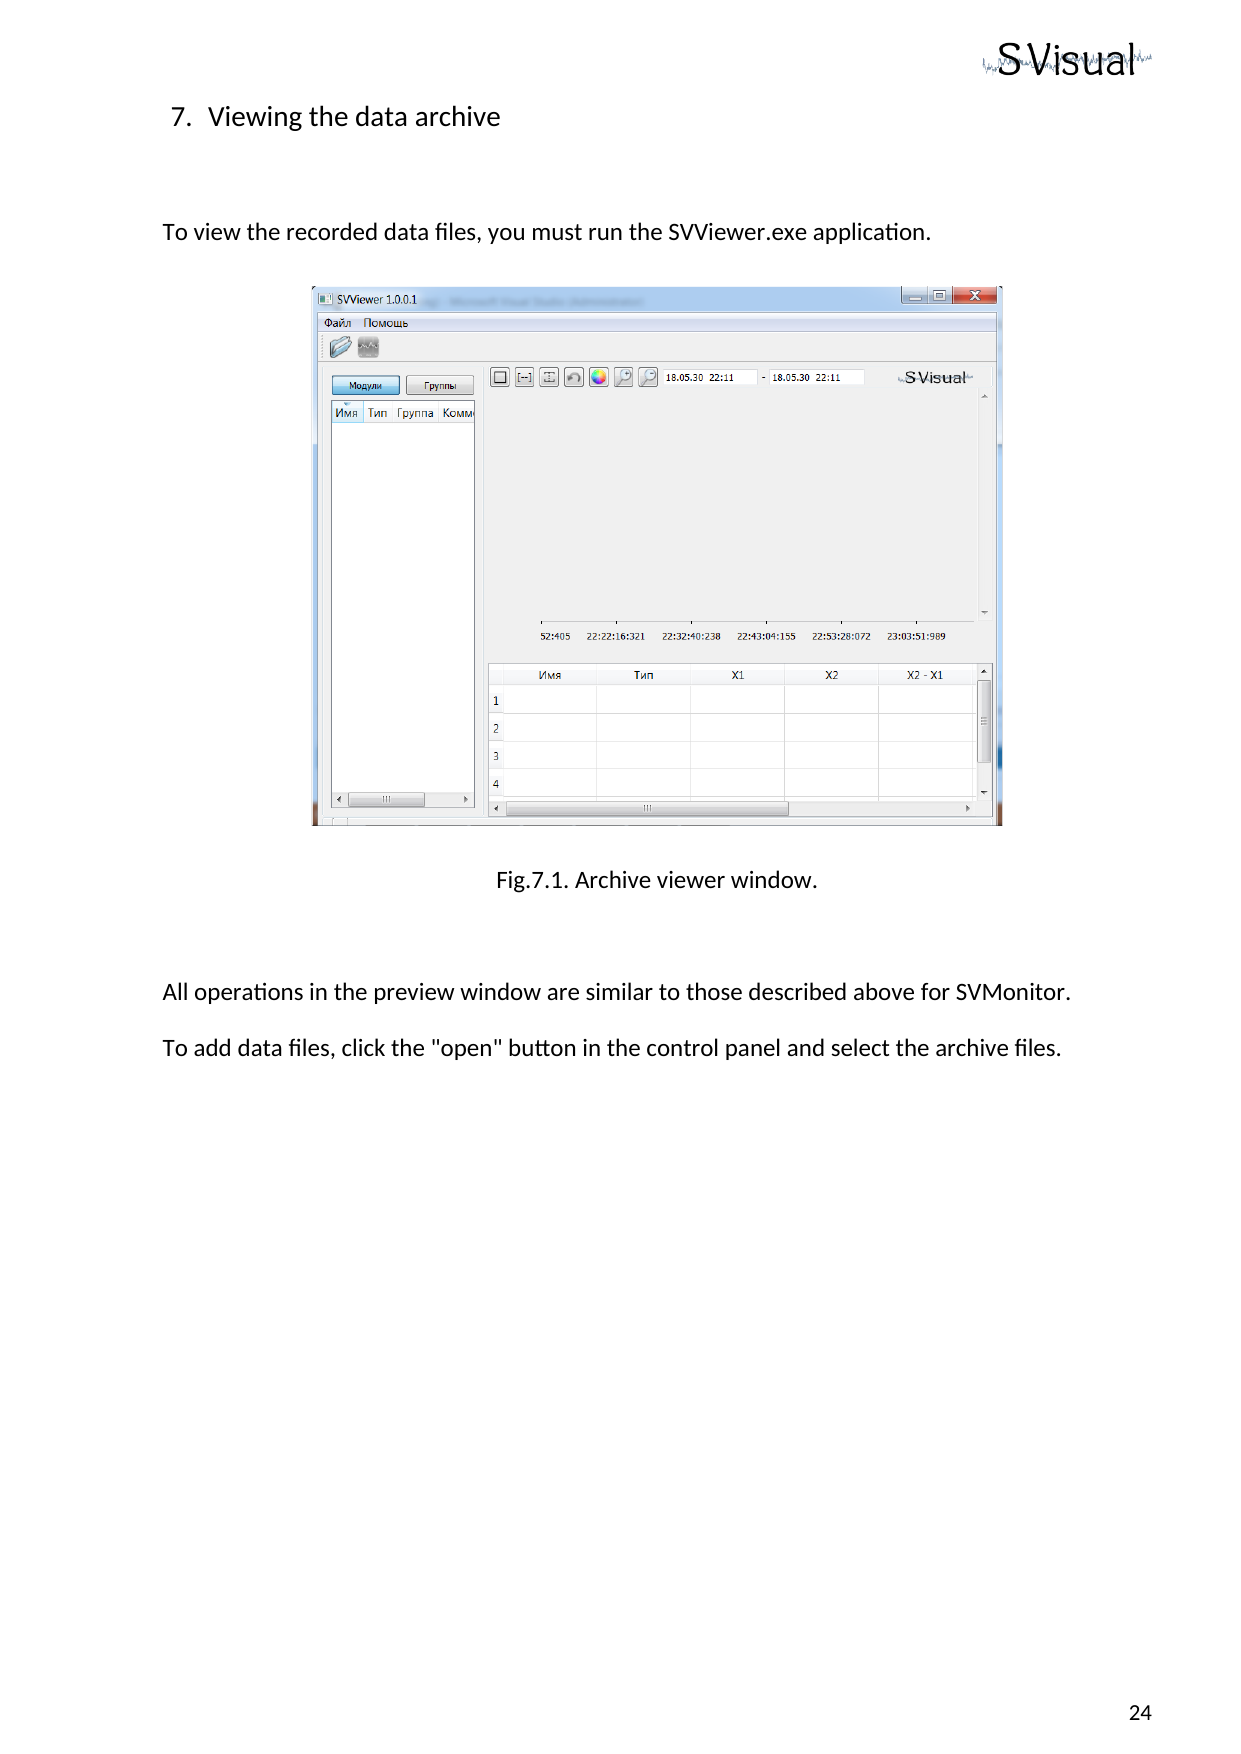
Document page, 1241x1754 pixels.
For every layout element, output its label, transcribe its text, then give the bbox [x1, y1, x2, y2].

text To add data files, click the "open" button in the control panel and select the archive files. [133, 1032, 1152, 1063]
text All operations in the preview window are similar to those described above for SVMonitor. [133, 976, 1152, 1007]
picture [982, 29, 1152, 87]
list Viewing the data archive [170, 98, 1152, 134]
picture [311, 286, 1003, 826]
list To view the recorded data files, you must run the SVViewer.exe application. [133, 216, 1152, 246]
list Fig.7.1. Archive viewer window. [133, 864, 1152, 895]
